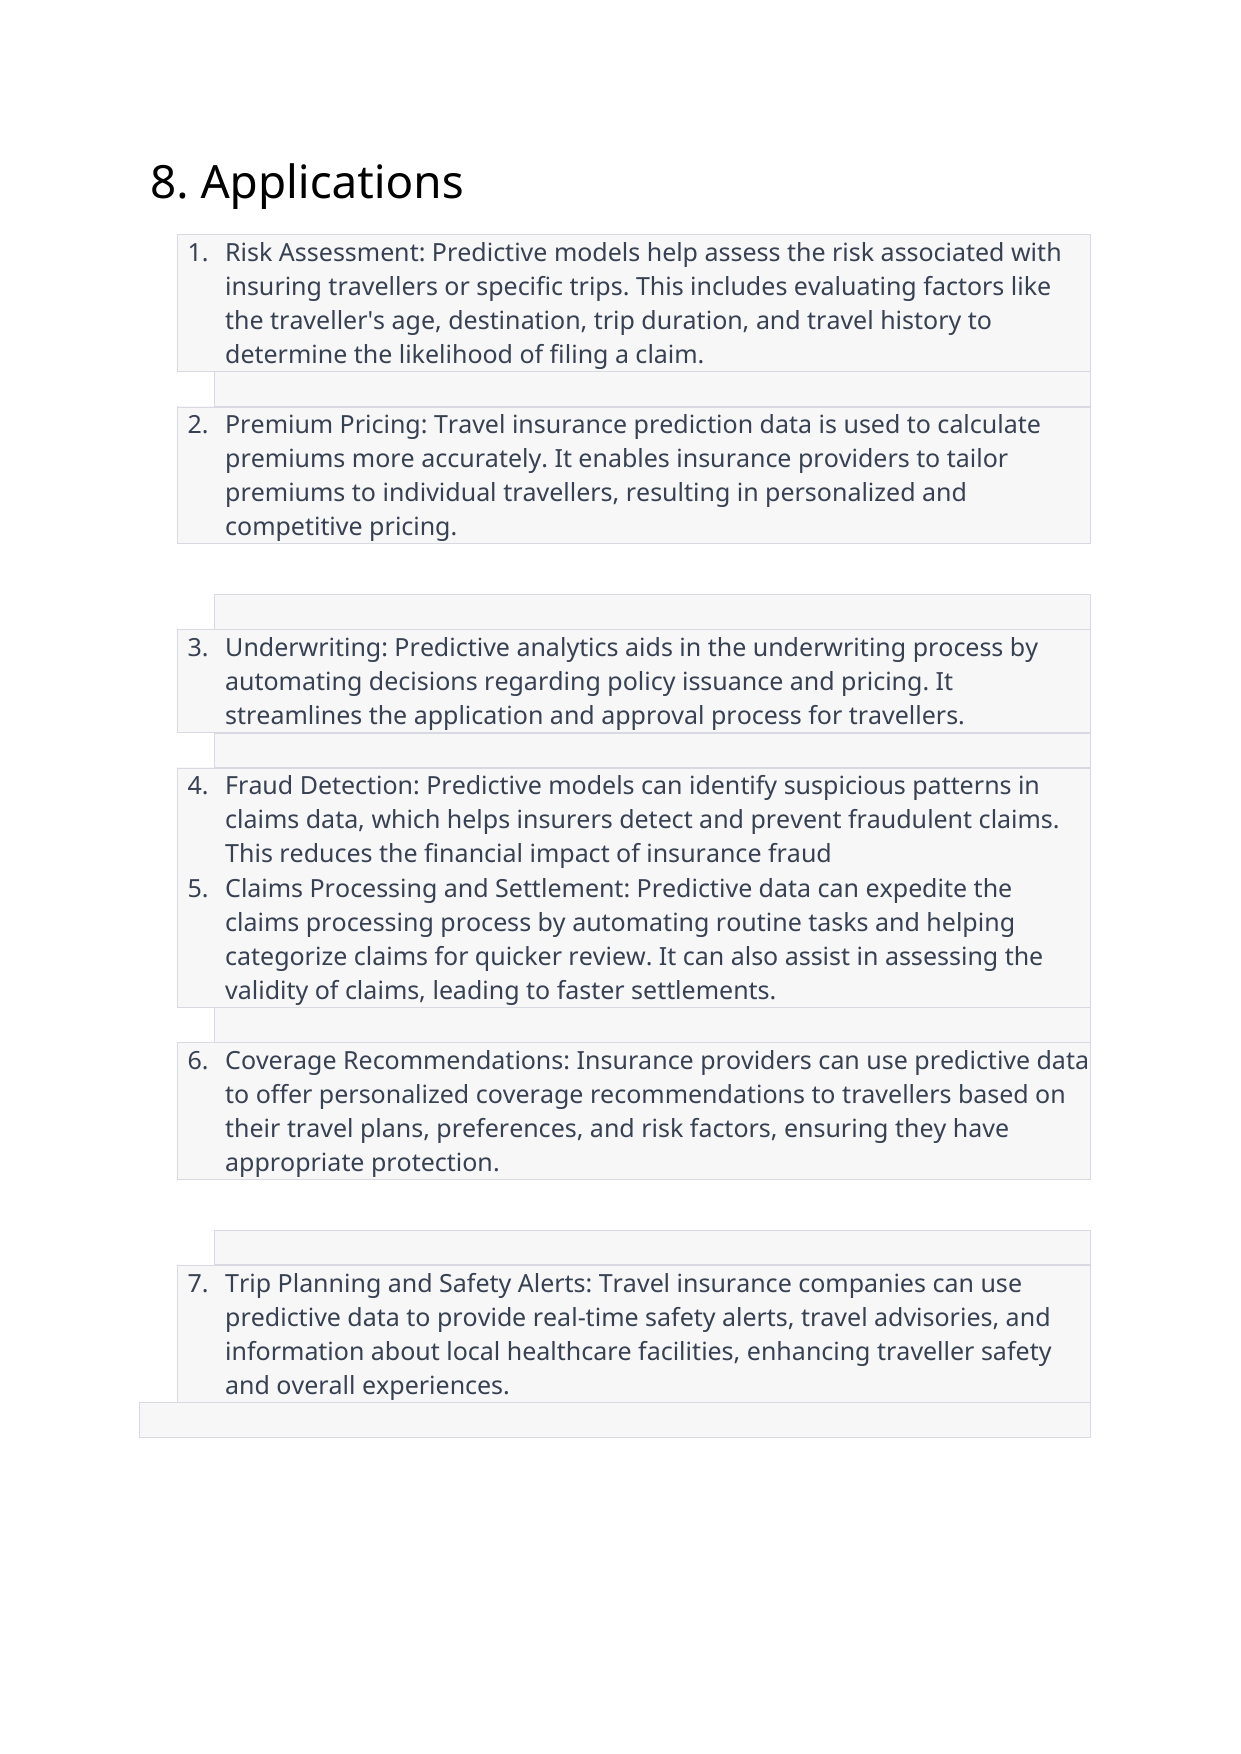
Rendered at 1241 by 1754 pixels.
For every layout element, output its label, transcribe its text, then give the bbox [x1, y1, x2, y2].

list Claims Processing and Settlement: Predictive data can expedite the claims processing process by automating routine tasks and helping categorize claims for quicker review. It can also assist in assessing the validity of claims, leading to faster settlements. [178, 870, 1090, 1007]
text 8. Applications [150, 150, 1090, 212]
list Risk Assessment: Predictive models help assess the risk associated with insuring travellers or specific trips. This includes evaluating factors like the traveller's age, destination, trip duration, and travel history to determine the likelihood of filing a claim. [178, 235, 1090, 371]
list Trip Planning and Safety Alerts: Travel insurance companies can use predictive data to provide real-time safety alerts, travel advisories, and information about local healthcare facilities, enhancing traveller safety and overall experiences. [178, 1266, 1090, 1402]
list Coverage Recommendations: Insurance providers can use predictive data to offer personalized coverage recommendations to travellers based on their travel plans, preferences, and risk factors, ensuring they have appropriate protection. [178, 1043, 1090, 1179]
list Premium Pricing: Travel insurance prediction data is used to calculate premiums more accurately. It enables insurance providers to tailor premiums to individual travellers, resulting in personalized and competitive pricing. [178, 408, 1090, 543]
list Underwriting: Predictive analytics aids in the underwriting process by automating decisions regarding policy issuance and pricing. It streamlines the application and approval process for travellers. [178, 630, 1090, 732]
list Fraud Detection: Predictive models can identify suspicious patterns in claims data, which helps insurers detect and prevent fraudulent claims. This reduces the financial impact of insurance fraud [178, 769, 1090, 870]
